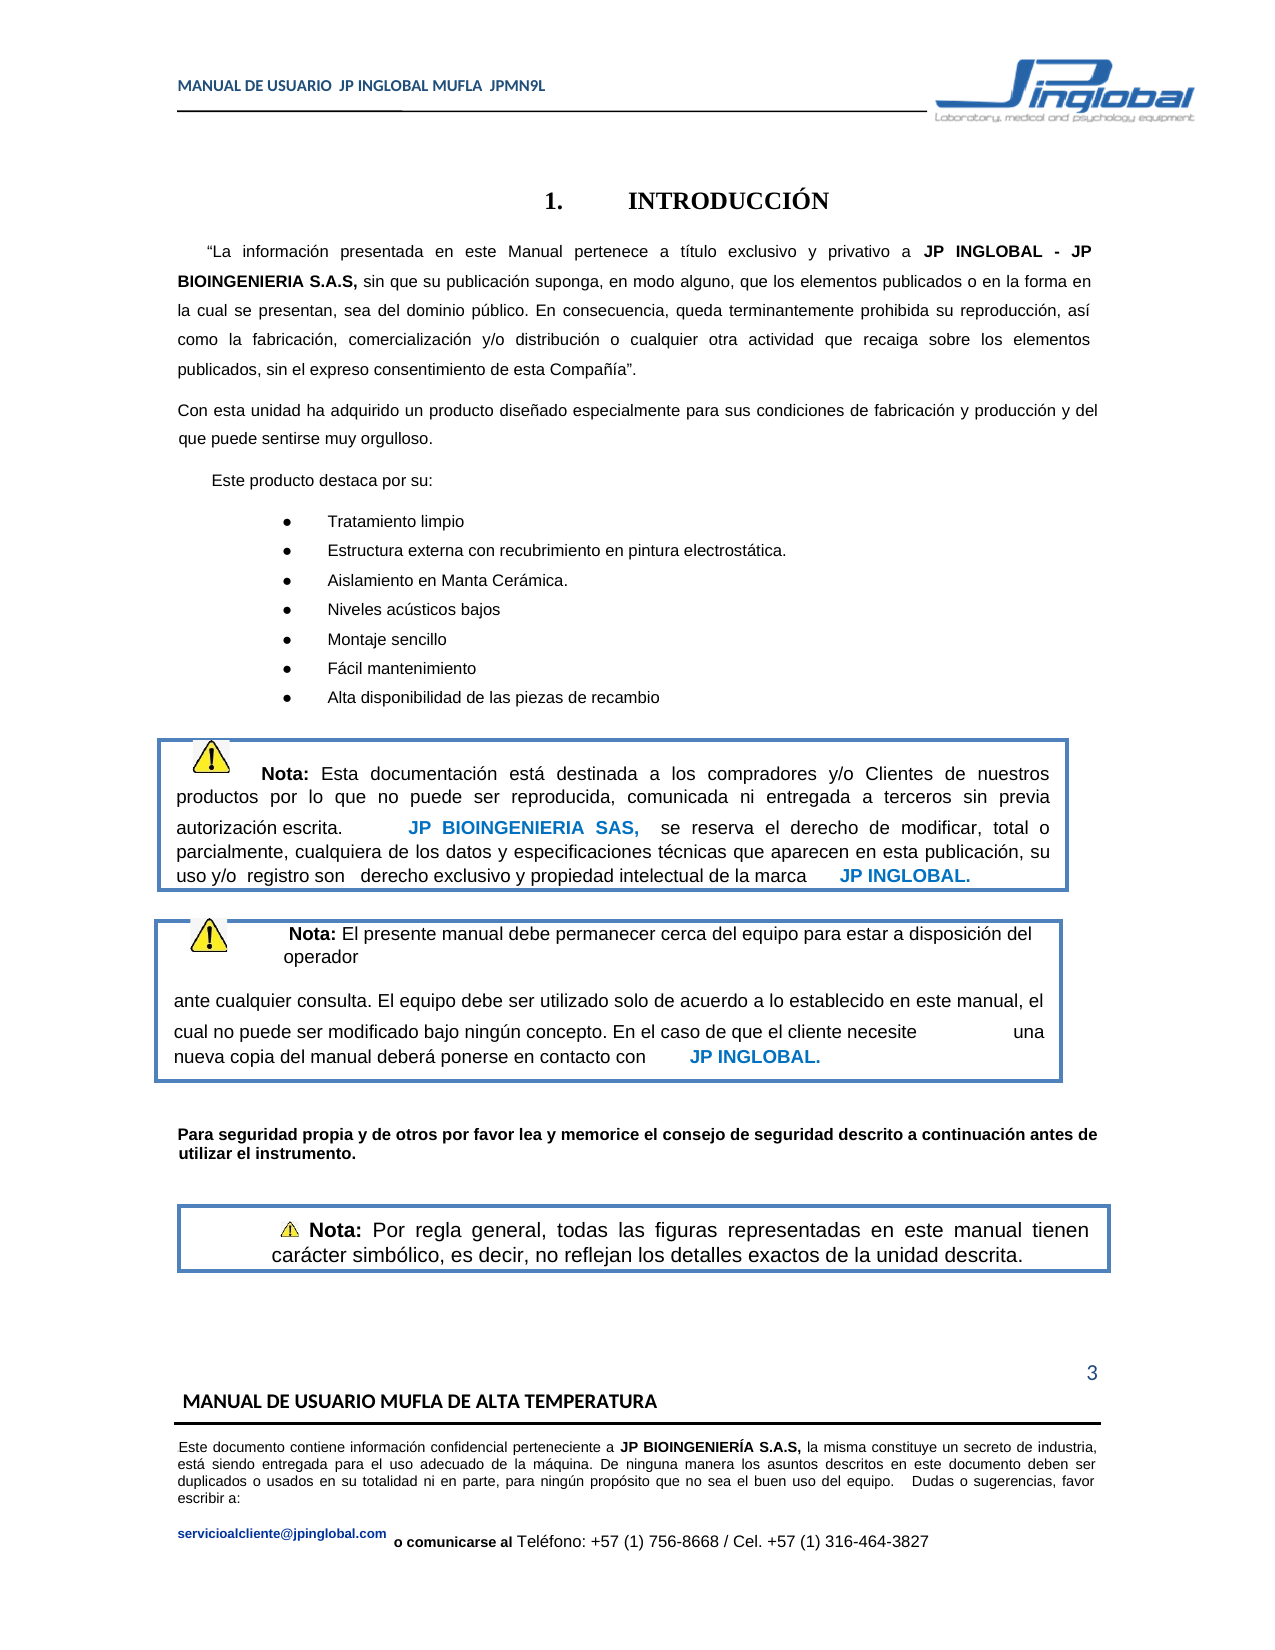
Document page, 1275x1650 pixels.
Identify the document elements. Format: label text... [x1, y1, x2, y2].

text Con esta unidad ha adquirido un producto diseñado especialmente para sus condiciones de fabricación y producción y del que puede sentirse muy orgulloso. [177, 400, 1098, 448]
text Este producto destaca por su: [207, 470, 1098, 489]
picture [190, 918, 228, 952]
list Tratamiento limpio [282, 512, 1098, 531]
list Estructura externa con recubrimiento en pintura electrostática. [282, 541, 1098, 560]
list Fácil mantenimiento [282, 659, 1098, 678]
text “La información presentada en este Manual pertenece a título exclusivo y privativo a JP INGLOBAL - JP BIOINGENIERIA S.A.S, sin que su publicación suponga, en modo alguno, que los elementos publicados o en la forma en la cual se presentan, sea del dominio público. En consecuencia, queda terminantemente prohibida su reproducción, así como la fabricación, comercialización y/o distribución o cualquier otra actividad que recaiga sobre los elementos publicados, sin el expreso consentimiento de esta Compañía”. [177, 242, 1092, 378]
table_header Nota: Esta documentación está destinada a los compradores y/o Clientes de nuestros productos por lo que no puede ser reproducida, comunicada ni entregada a terceros sin previa autorización escrita. JP BIOINGENIERIA SAS, se reserva el derecho de modificar, total o parcialmente, cualquiera de los datos y especificaciones técnicas que aparecen en esta publicación, su uso y/o registro son derecho exclusivo y propiedad intelectual de la marca JP INGLOBAL. [161, 742, 1065, 888]
picture [280, 1221, 299, 1237]
list Montaje sencillo [282, 629, 1098, 649]
table_header Nota: Por regla general, todas las figuras representadas en este manual tienen carácter simbólico, es decir, no reflejan los detalles exactos de la unidad descrita. [181, 1208, 1107, 1269]
list Niveles acústicos bajos [282, 600, 1098, 619]
picture [919, 49, 1212, 132]
text Para seguridad propia y de otros por favor lea y memorice el consejo de seguridad descrito a continuación antes de utilizar el instrumento. [177, 1124, 1132, 1163]
list Aislamiento en Manta Cerámica. [282, 571, 1098, 590]
picture [192, 740, 230, 773]
list Alta disponibilidad de las piezas de recambio [282, 688, 1098, 707]
table_header Nota: El presente manual debe permanecer cerca del equipo para estar a disposición del operador ante cualquier consulta. El equipo debe ser utilizado solo de acuerdo a lo establecido en este manual, el cual no puede ser modificado bajo ningún concepto. En el caso de que el cliente necesite una nueva copia del manual deberá ponerse en contacto con JP INGLOBAL. [158, 923, 1059, 1079]
subtitle 1. INTRODUCCIÓN [241, 186, 1132, 215]
